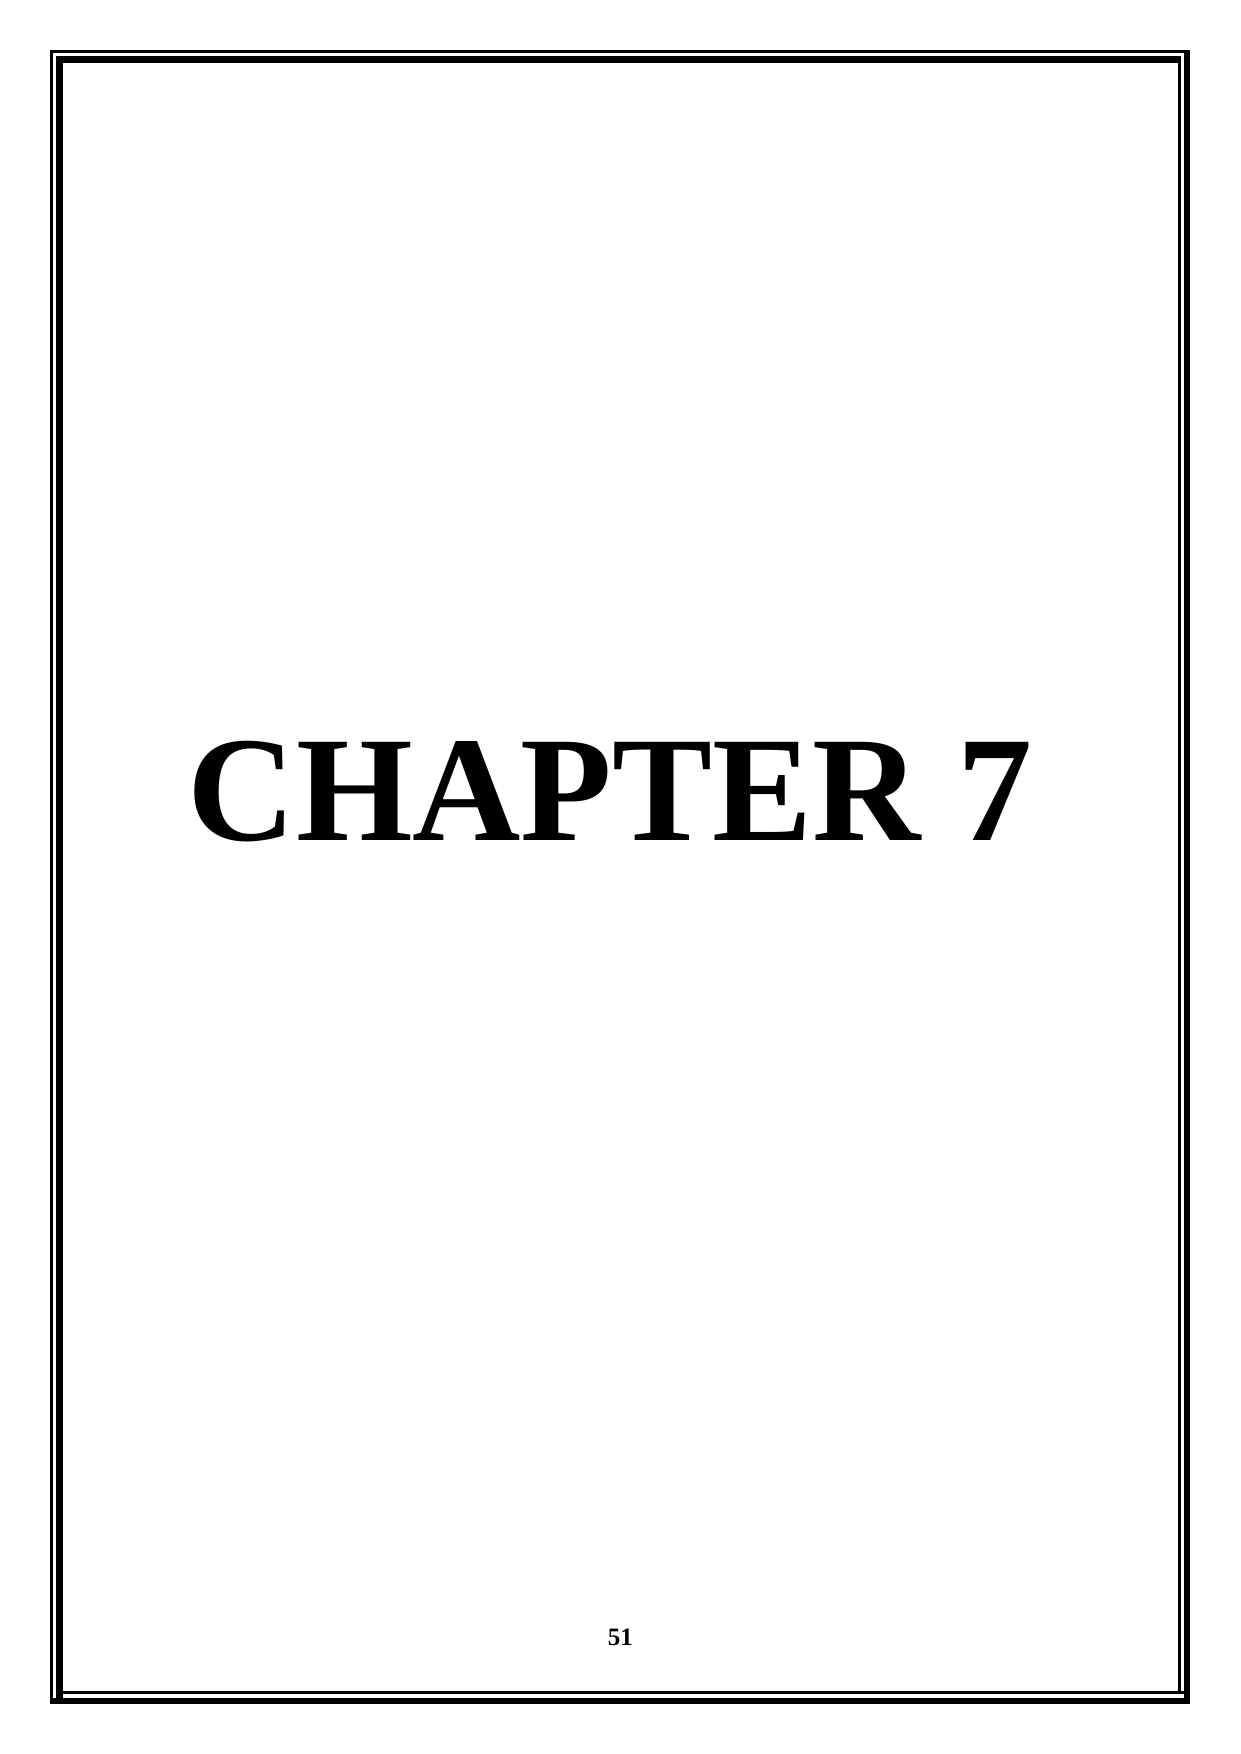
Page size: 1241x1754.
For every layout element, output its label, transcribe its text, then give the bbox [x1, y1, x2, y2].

text CHAPTER 7 [150, 701, 1090, 873]
